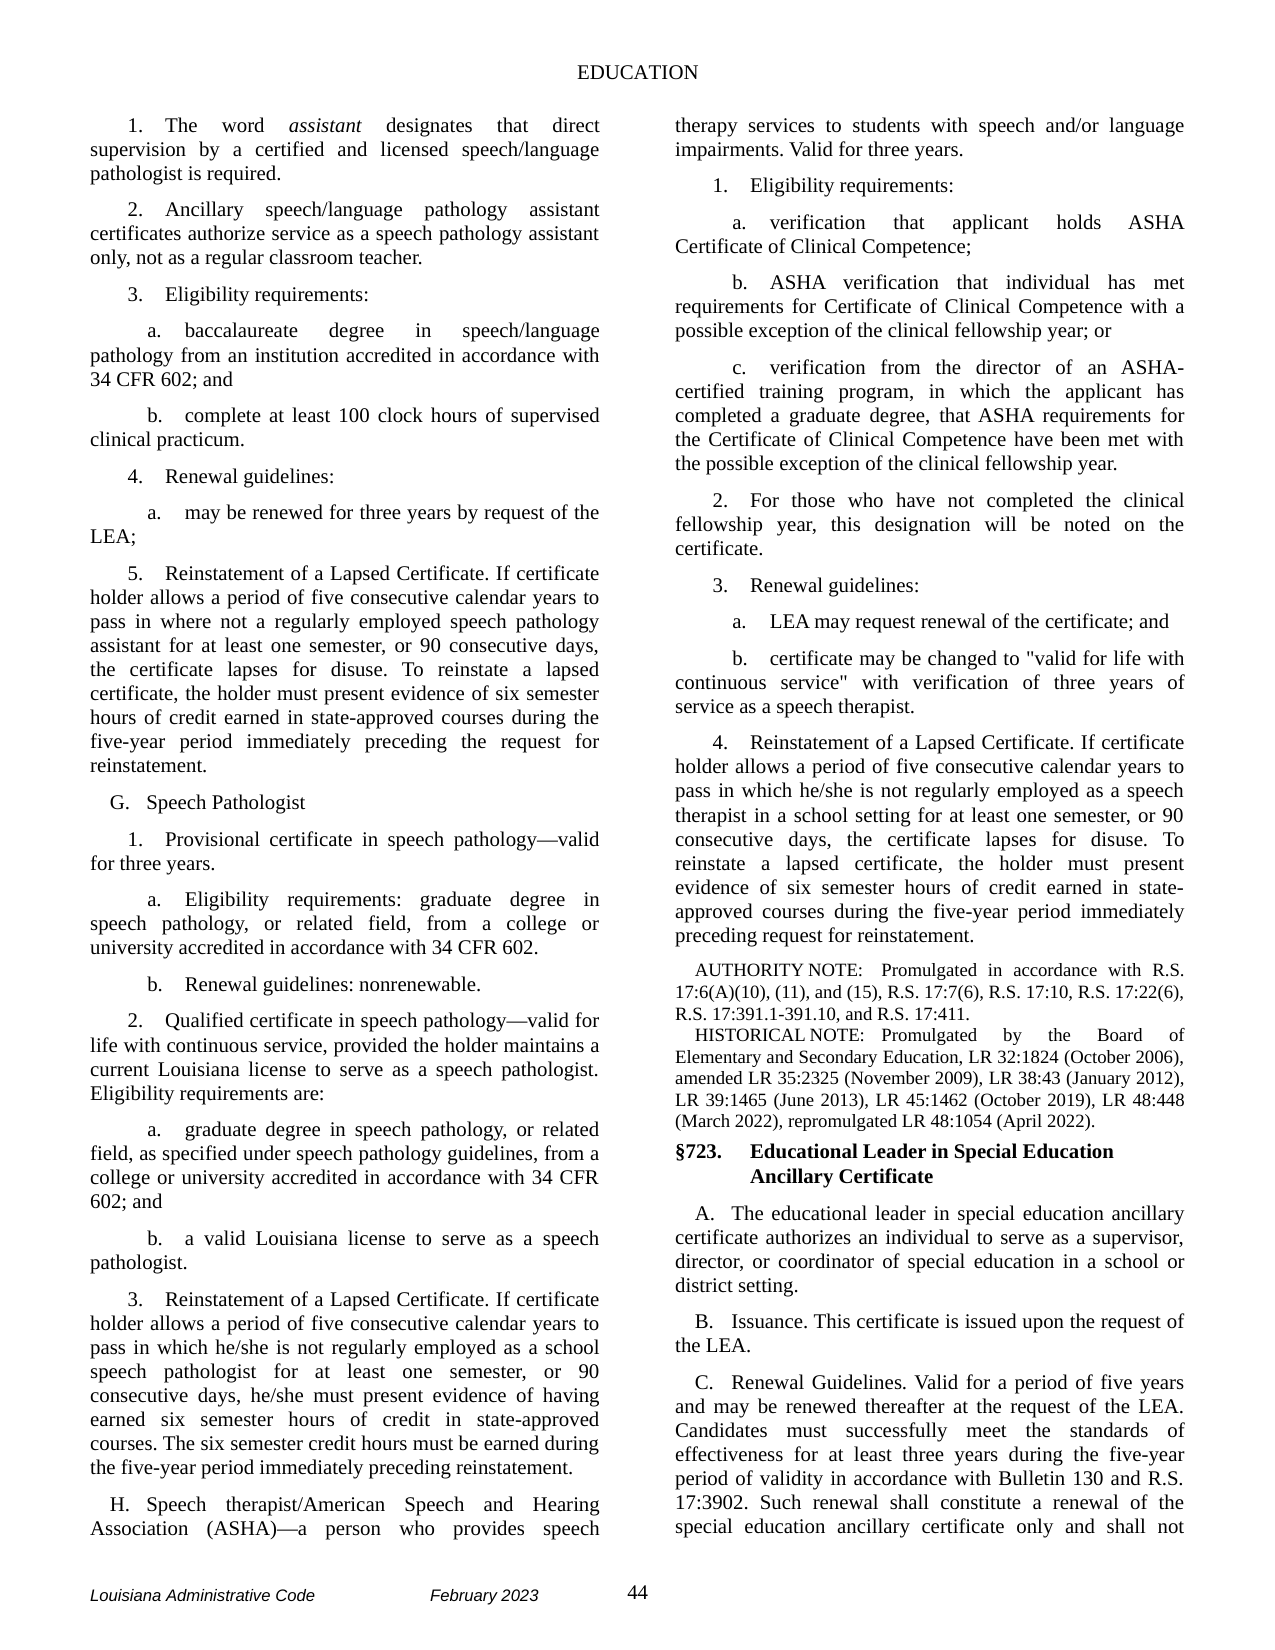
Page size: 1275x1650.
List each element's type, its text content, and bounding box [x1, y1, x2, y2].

text B. Issuance. This certificate is issued upon the request of the LEA. [675, 1309, 1185, 1357]
text a. baccalaureate degree in speech/language pathology from an institution accredited in accordance with 34 CFR 602; and [90, 318, 600, 391]
text 3. Reinstatement of a Lapsed Certificate. If certificate holder allows a period of five consecutive calendar years to pass in which he/she is not regularly employed as a school speech pathologist for at least one semester, or 90 consecutive days, he/she must present evidence of having earned six semester hours of credit in state-approved courses. The six semester credit hours must be earned during the five-year period immediately preceding reinstatement. [90, 1287, 600, 1479]
text 1. Provisional certificate in speech pathology—valid for three years. [90, 827, 600, 875]
text c. verification from the director of an ASHA-certified training program, in which the applicant has completed a graduate degree, that ASHA requirements for the Certificate of Clinical Competence have been met with the possible exception of the clinical fellowship year. [675, 355, 1185, 475]
text a. verification that applicant holds ASHA Certificate of Clinical Competence; [675, 210, 1185, 258]
text b. ASHA verification that individual has met requirements for Certificate of Clinical Competence with a possible exception of the clinical fellowship year; or [675, 270, 1185, 342]
text §723. Educational Leader in Special Education Ancillary Certificate [675, 1138, 1185, 1188]
text 2. Qualified certificate in speech pathology—valid for life with continuous service, provided the holder maintains a current Louisiana license to serve as a speech pathologist. Eligibility requirements are: [90, 1008, 600, 1105]
text 3. Eligibility requirements: [90, 282, 600, 306]
text A. The educational leader in special education ancillary certificate authorizes an individual to serve as a supervisor, director, or coordinator of special education in a school or district setting. [675, 1201, 1185, 1297]
text a. Eligibility requirements: graduate degree in speech pathology, or related field, from a college or university accredited in accordance with 34 CFR 602. [90, 887, 600, 959]
text b. certificate may be changed to "valid for life with continuous service" with verification of three years of service as a speech therapist. [675, 646, 1185, 718]
text 1. The word assistant designates that direct supervision by a certified and licensed speech/language pathologist is required. [90, 112, 600, 185]
text a. may be renewed for three years by request of the LEA; [90, 500, 600, 548]
text b. a valid Louisiana license to serve as a speech pathologist. [90, 1226, 600, 1274]
text a. LEA may request renewal of the certificate; and [675, 609, 1185, 633]
text H. Speech therapist/American Speech and Hearing Association (ASHA)—a person who provides speech therapy services to students with speech and/or language impairments. Valid for three years. [90, 1492, 600, 1540]
text 5. Reinstatement of a Lapsed Certificate. If certificate holder allows a period of five consecutive calendar years to pass in where not a regularly employed speech pathology assistant for at least one semester, or 90 consecutive days, the certificate lapses for disuse. To reinstate a lapsed certificate, the holder must present evidence of six semester hours of credit earned in state-approved courses during the five-year period immediately preceding the request for reinstatement. [90, 561, 600, 777]
text 4. Reinstatement of a Lapsed Certificate. If certificate holder allows a period of five consecutive calendar years to pass in which he/she is not regularly employed as a speech therapist in a school setting for at least one semester, or 90 consecutive days, the certificate lapses for disuse. To reinstate a lapsed certificate, the holder must present evidence of six semester hours of credit earned in state-approved courses during the five-year period immediately preceding request for reinstatement. [675, 730, 1185, 947]
text 1. Eligibility requirements: [675, 173, 1185, 197]
text a. graduate degree in speech pathology, or related field, as specified under speech pathology guidelines, from a college or university accredited in accordance with 34 CFR 602; and [90, 1117, 600, 1213]
text 3. Renewal guidelines: [675, 572, 1185, 597]
text b. complete at least 100 clock hours of supervised clinical practicum. [90, 403, 600, 451]
text 2. Ancillary speech/language pathology assistant certificates authorize service as a speech pathology assistant only, not as a regular classroom teacher. [90, 197, 600, 269]
text AUTHORITY NOTE: Promulgated in accordance with R.S. 17:6(A)(10), (11), and (15), R.S. 17:7(6), R.S. 17:10, R.S. 17:22(6), R.S. 17:391.1-391.10, and R.S. 17:411. [675, 959, 1185, 1024]
text H. Speech therapist/American Speech and Hearing Association (ASHA)—a person who provides speech therapy services to students with speech and/or language impairments. Valid for three years. [675, 112, 1185, 161]
text 2. For those who have not completed the clinical fellowship year, this designation will be noted on the certificate. [675, 488, 1185, 560]
text b. Renewal guidelines: nonrenewable. [90, 972, 600, 996]
text 4. Renewal guidelines: [90, 464, 600, 488]
text HISTORICAL NOTE: Promulgated by the Board of Elementary and Secondary Education, LR 32:1824 (October 2006), amended LR 35:2325 (November 2009), LR 38:43 (January 2012), LR 39:1465 (June 2013), LR 45:1462 (October 2019), LR 48:448 (March 2022), repromulgated LR 48:1054 (April 2022). [675, 1024, 1185, 1132]
text G. Speech Pathologist [90, 790, 600, 814]
